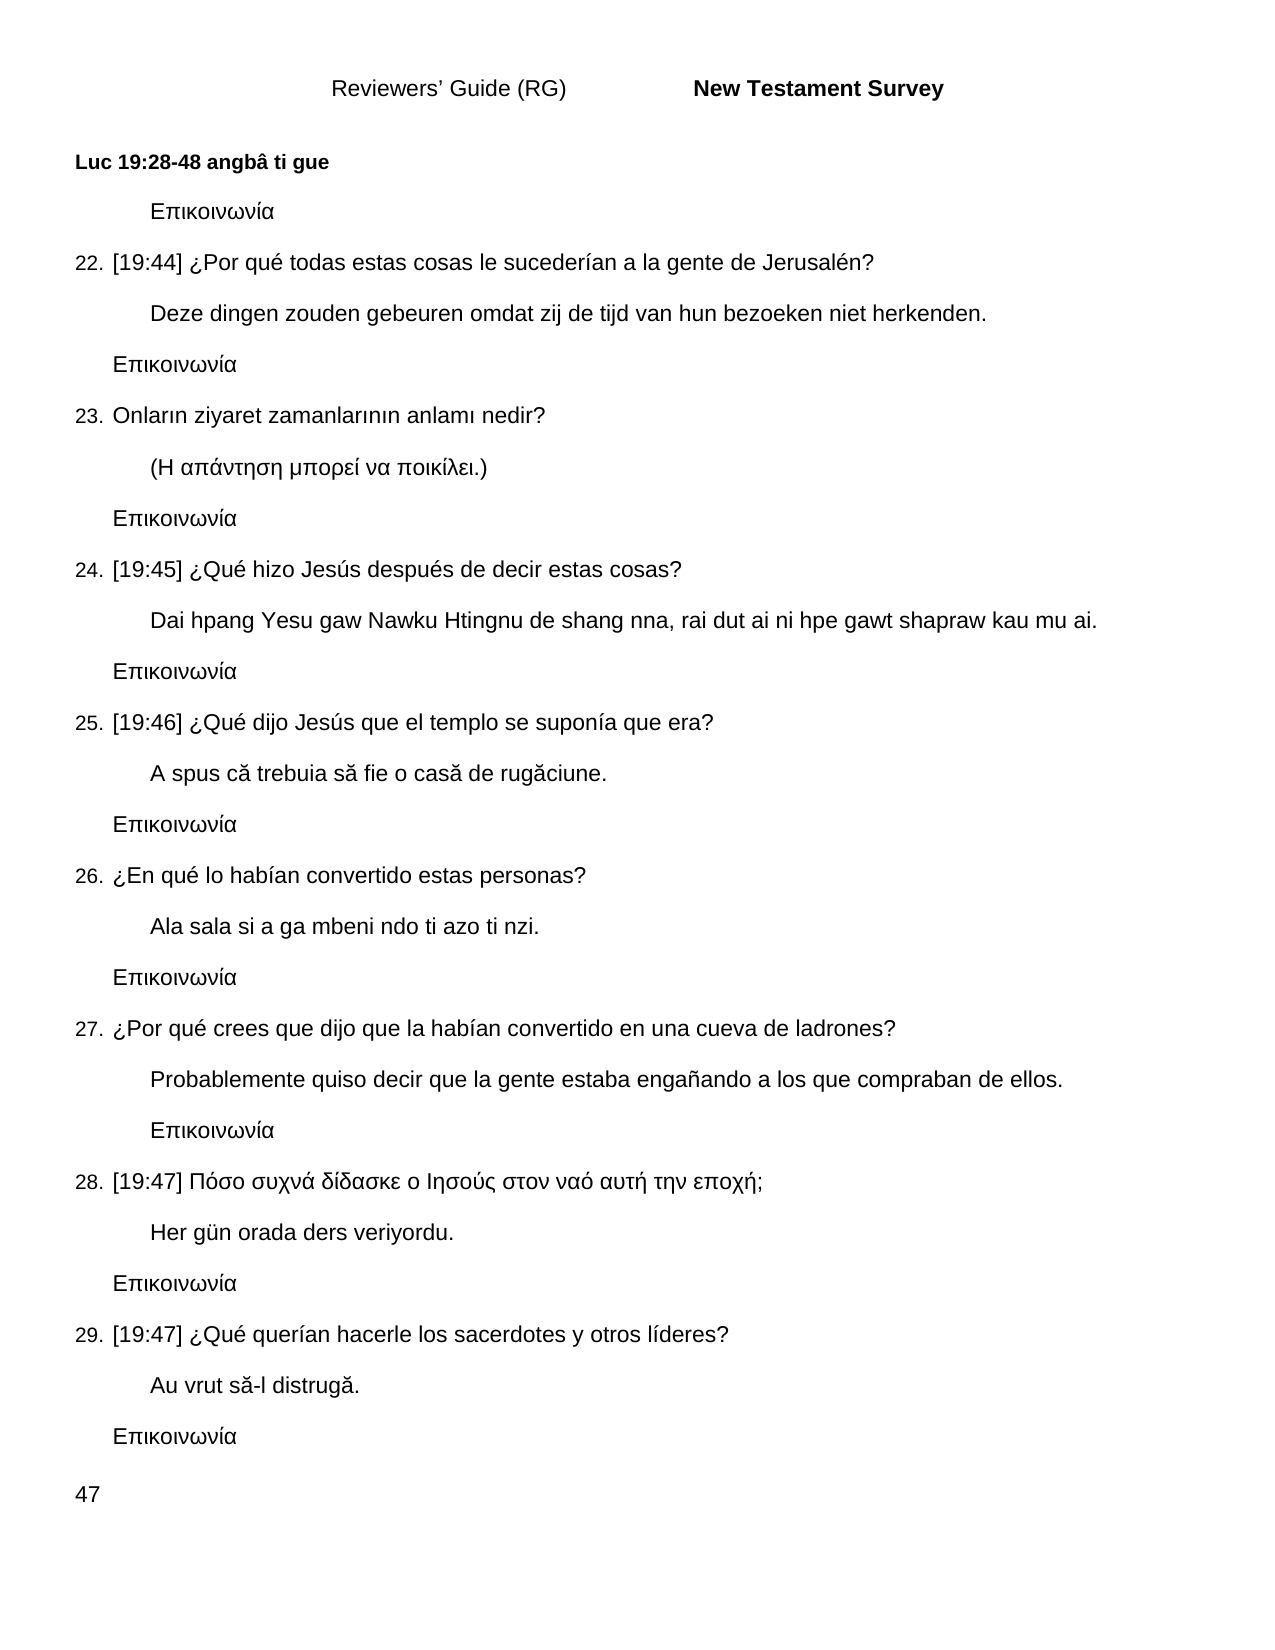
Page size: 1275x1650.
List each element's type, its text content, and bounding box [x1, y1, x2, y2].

text Επικοινωνία [112, 811, 1200, 837]
text Probablemente quiso decir que la gente estaba engañando a los que compraban de ellos. [112, 1066, 1200, 1092]
text Dai hpang Yesu gaw Nawku Htingnu de shang nna, rai dut ai ni hpe gawt shapraw kau mu ai. [112, 607, 1200, 633]
text Her gün orada ders veriyordu. [112, 1219, 1200, 1246]
text Επικοινωνία [112, 504, 1200, 531]
text Επικοινωνία [112, 1423, 1200, 1450]
list Onların ziyaret zamanlarının anlamı nedir? [75, 402, 1200, 429]
list [19:47] Πόσο συχνά δίδασκε ο Ιησούς στον ναό αυτή την εποχή; [75, 1168, 1200, 1194]
text Επικοινωνία [112, 658, 1200, 684]
list [19:47] ¿Qué querían hacerle los sacerdotes y otros líderes? [75, 1321, 1200, 1348]
text Ala sala si a ga mbeni ndo ti azo ti nzi. [112, 913, 1200, 939]
text Επικοινωνία [150, 198, 1200, 225]
text Luc 19:28-48 angbâ ti gue [75, 150, 1200, 174]
text Au vrut să-l distrugă. [112, 1372, 1200, 1399]
list [19:46] ¿Qué dijo Jesús que el templo se suponía que era? [75, 709, 1200, 735]
list ¿En qué lo habían convertido estas personas? [75, 862, 1200, 888]
text Επικοινωνία [112, 1117, 1200, 1143]
text A spus că trebuia să fie o casă de rugăciune. [112, 760, 1200, 786]
list (Η απάντηση μπορεί να ποικίλει.) [112, 453, 1200, 480]
text Επικοινωνία [112, 351, 1200, 378]
list [19:45] ¿Qué hizo Jesús después de decir estas cosas? [75, 556, 1200, 582]
list [19:44] ¿Por qué todas estas cosas le sucederían a la gente de Jerusalén? [75, 249, 1200, 276]
list ¿Por qué crees que dijo que la habían convertido en una cueva de ladrones? [75, 1015, 1200, 1041]
text Επικοινωνία [112, 1270, 1200, 1297]
list Deze dingen zouden gebeuren omdat zij de tijd van hun bezoeken niet herkenden. [112, 300, 1200, 327]
text Επικοινωνία [112, 964, 1200, 990]
